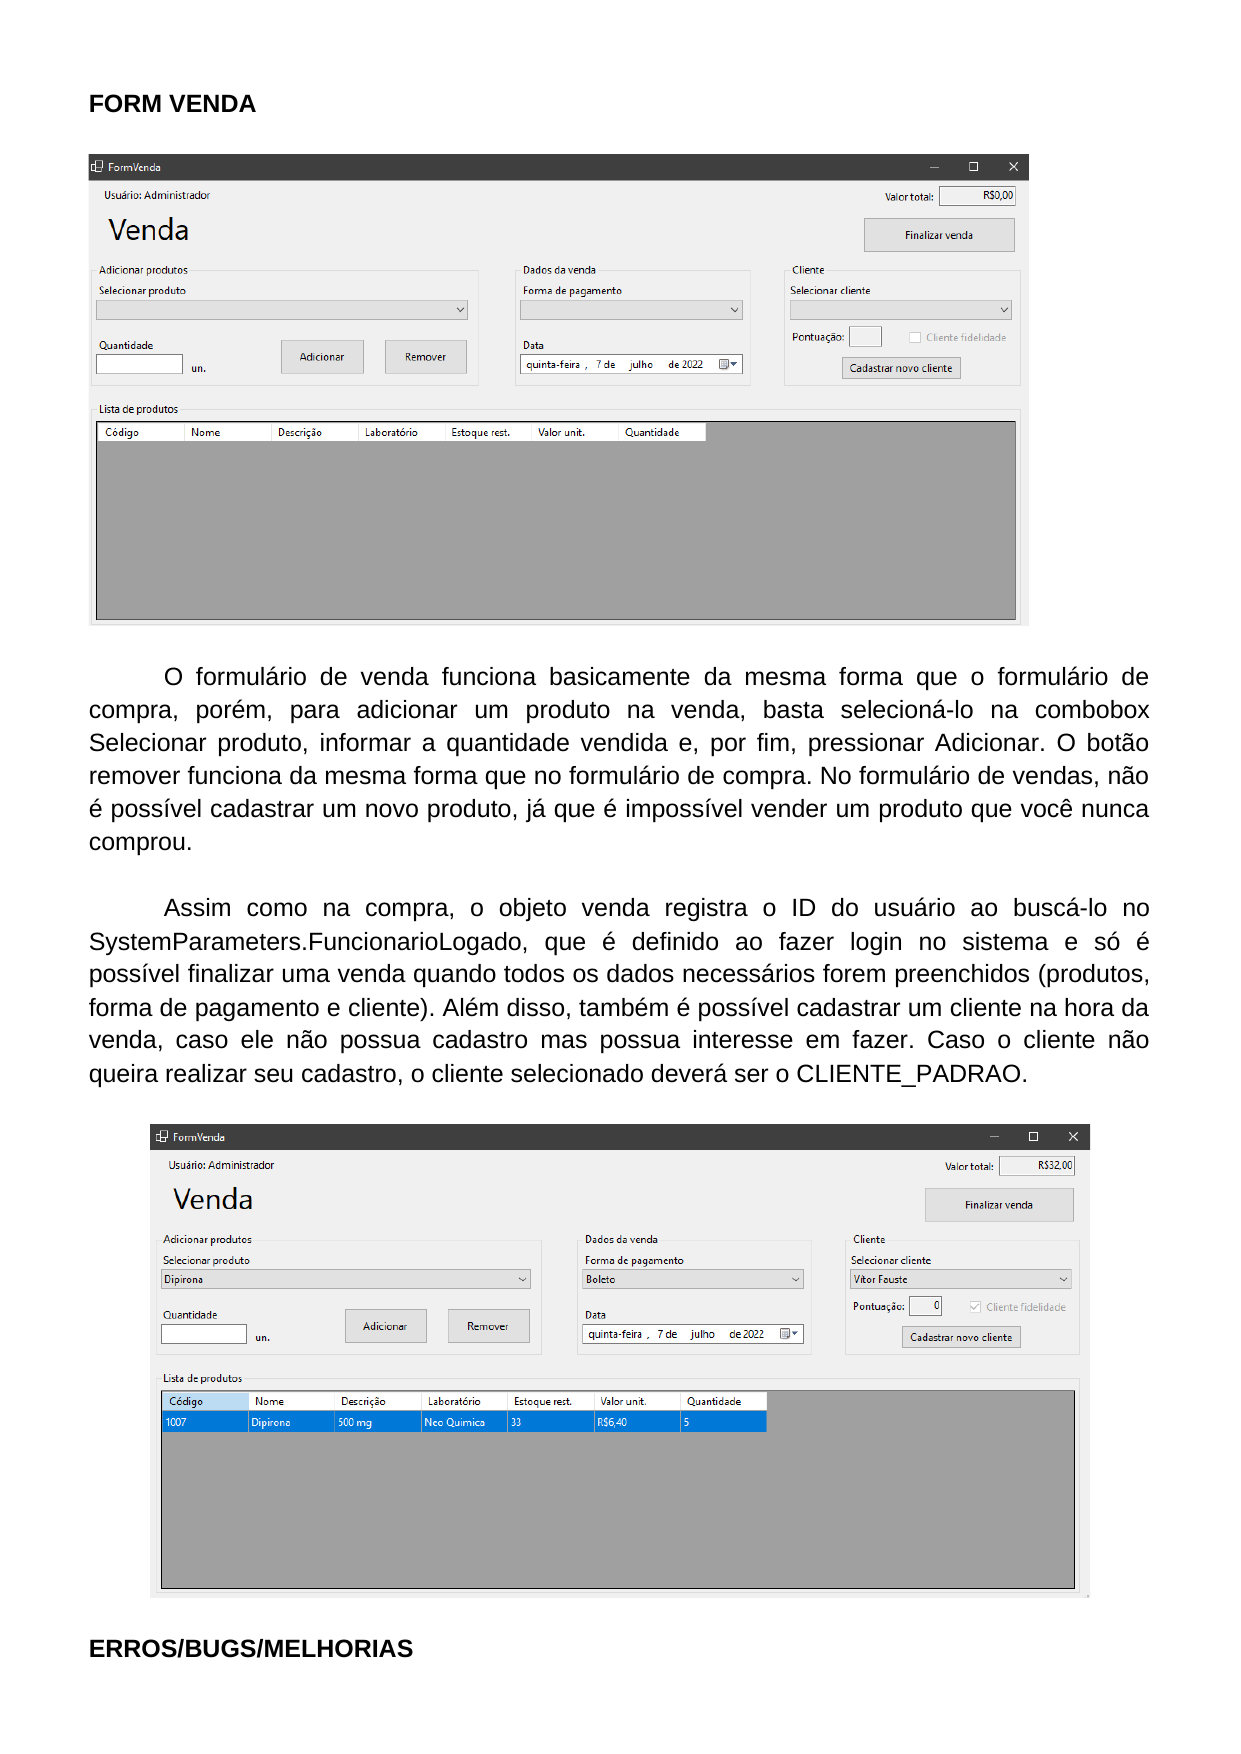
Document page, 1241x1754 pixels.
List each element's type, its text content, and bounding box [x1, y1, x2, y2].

text O formulário de venda funciona basicamente da mesma forma que o formulário de compra, porém, para adicionar um produto na venda, basta selecioná-lo na combobox Selecionar produto, informar a quantidade vendida e, por fim, pressionar Adicionar. O botão remover funciona da mesma forma que no formulário de compra. No formulário de vendas, não é possível cadastrar um novo produto, já que é impossível vender um produto que você nunca comprou. [88, 662, 1152, 856]
text FORM VENDA [88, 88, 1152, 117]
text Assim como na compra, o objeto venda registra o ID do usuário ao buscá-lo no SystemParameters.FuncionarioLogado, que é definido ao fazer login no sistema e só é possível finalizar uma venda quando todos os dados necessários forem preenchidos (produtos, forma de pagamento e cliente). Além disso, também é possível cadastrar um cliente na hora da venda, caso ele não possua cadastro mas possua interesse em fazer. Caso o cliente não queira realizar seu cadastro, o cliente selecionado deverá ser o CLIENTE_PADRAO. [88, 893, 1152, 1087]
picture [88, 154, 1029, 626]
picture [150, 1124, 1091, 1598]
text ERROS/BUGS/MELHORIAS [88, 1634, 1152, 1663]
